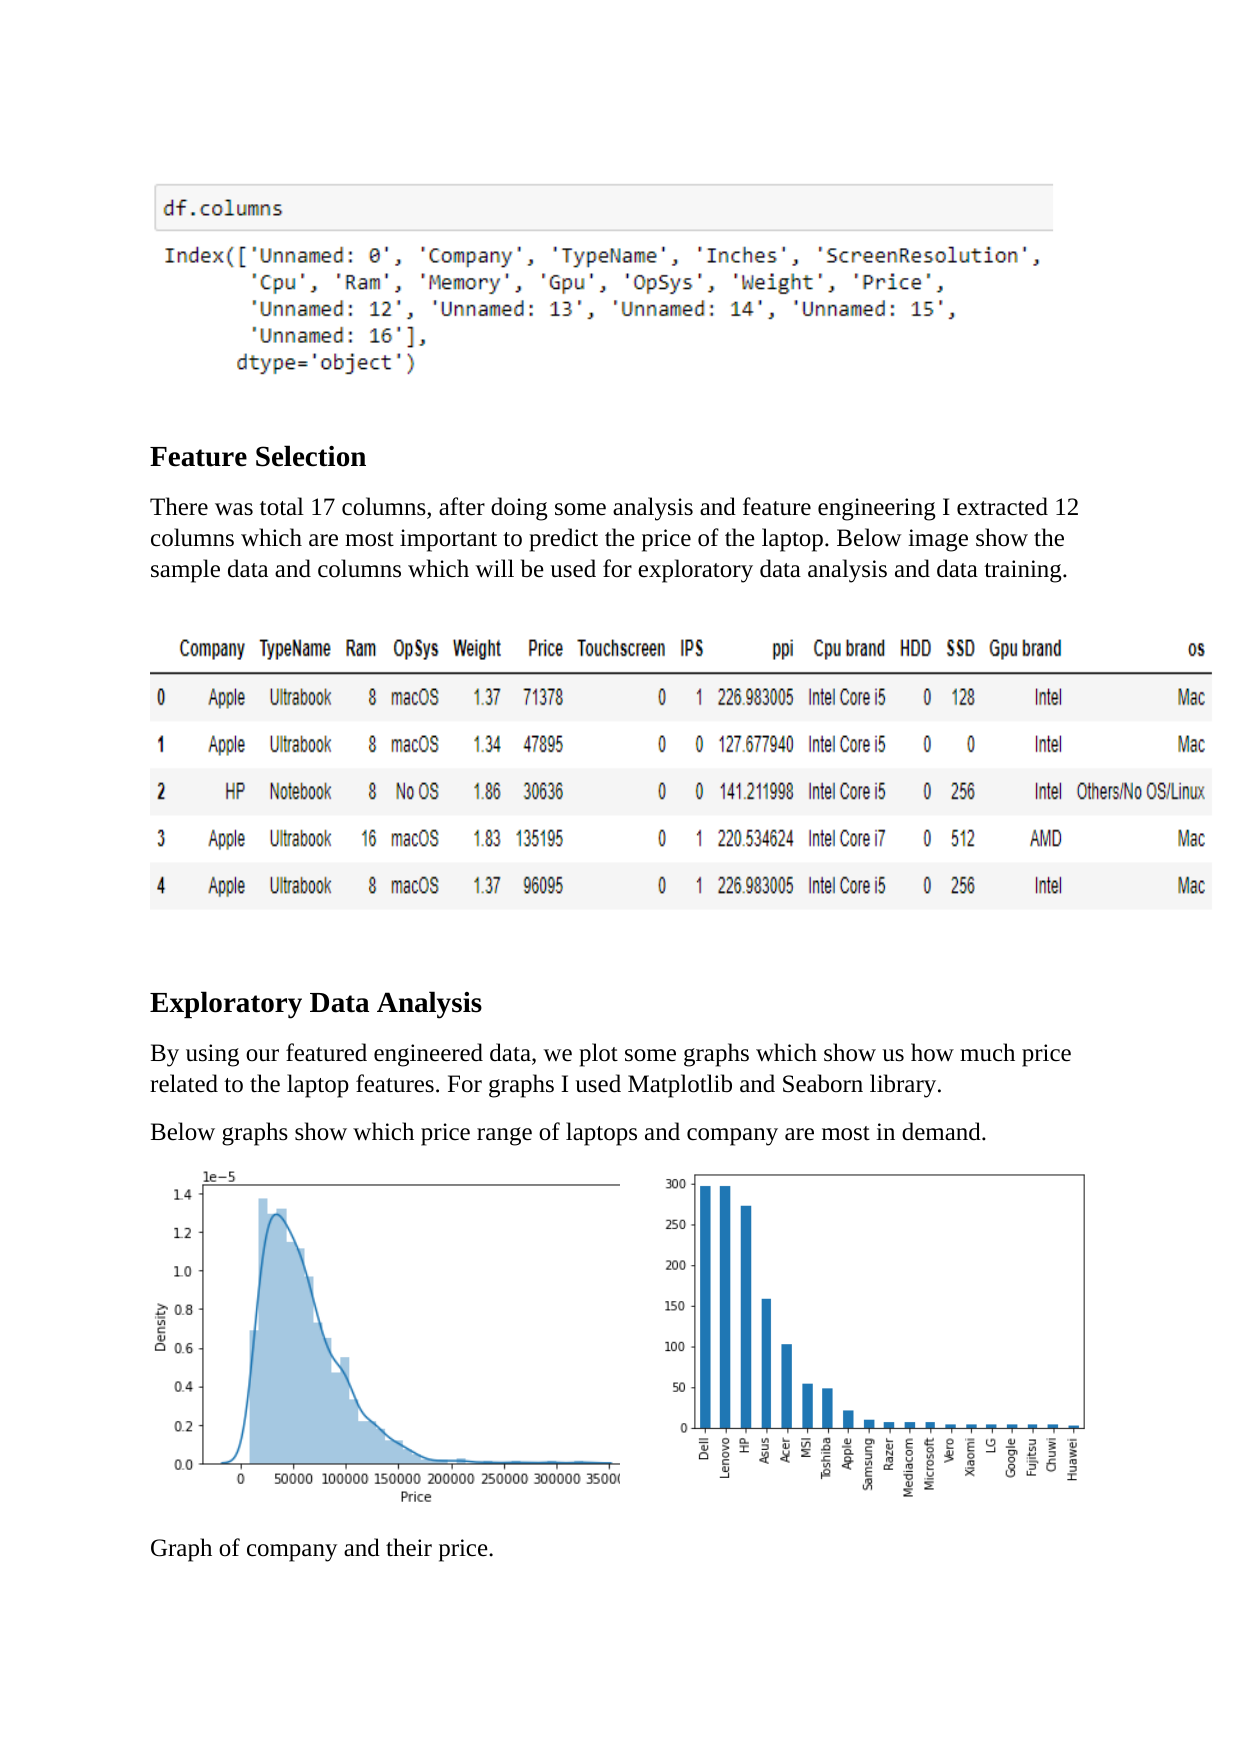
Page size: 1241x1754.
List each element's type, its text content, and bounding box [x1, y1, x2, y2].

text There was total 17 columns, after doing some analysis and feature engineering I extracted 12 columns which are most important to predict the price of the laptop. Below image show the sample data and columns which will be used for exploratory data analysis and data training. [150, 492, 1090, 582]
text Below graphs show which price range of laptops and company are most in demand. [150, 1117, 1090, 1146]
picture [150, 631, 1224, 919]
text Graph of company and their price. [150, 1533, 1090, 1561]
picture [657, 1165, 1093, 1514]
text Exploratory Data Analysis [150, 986, 1090, 1019]
picture [150, 178, 1054, 390]
text Feature Selection [150, 439, 1090, 472]
text By using our featured engineered data, we plot some graphs which show us how much price related to the laptop features. For graphs I used Matplotlib and Seaborn library. [150, 1038, 1090, 1098]
picture [150, 1165, 620, 1507]
